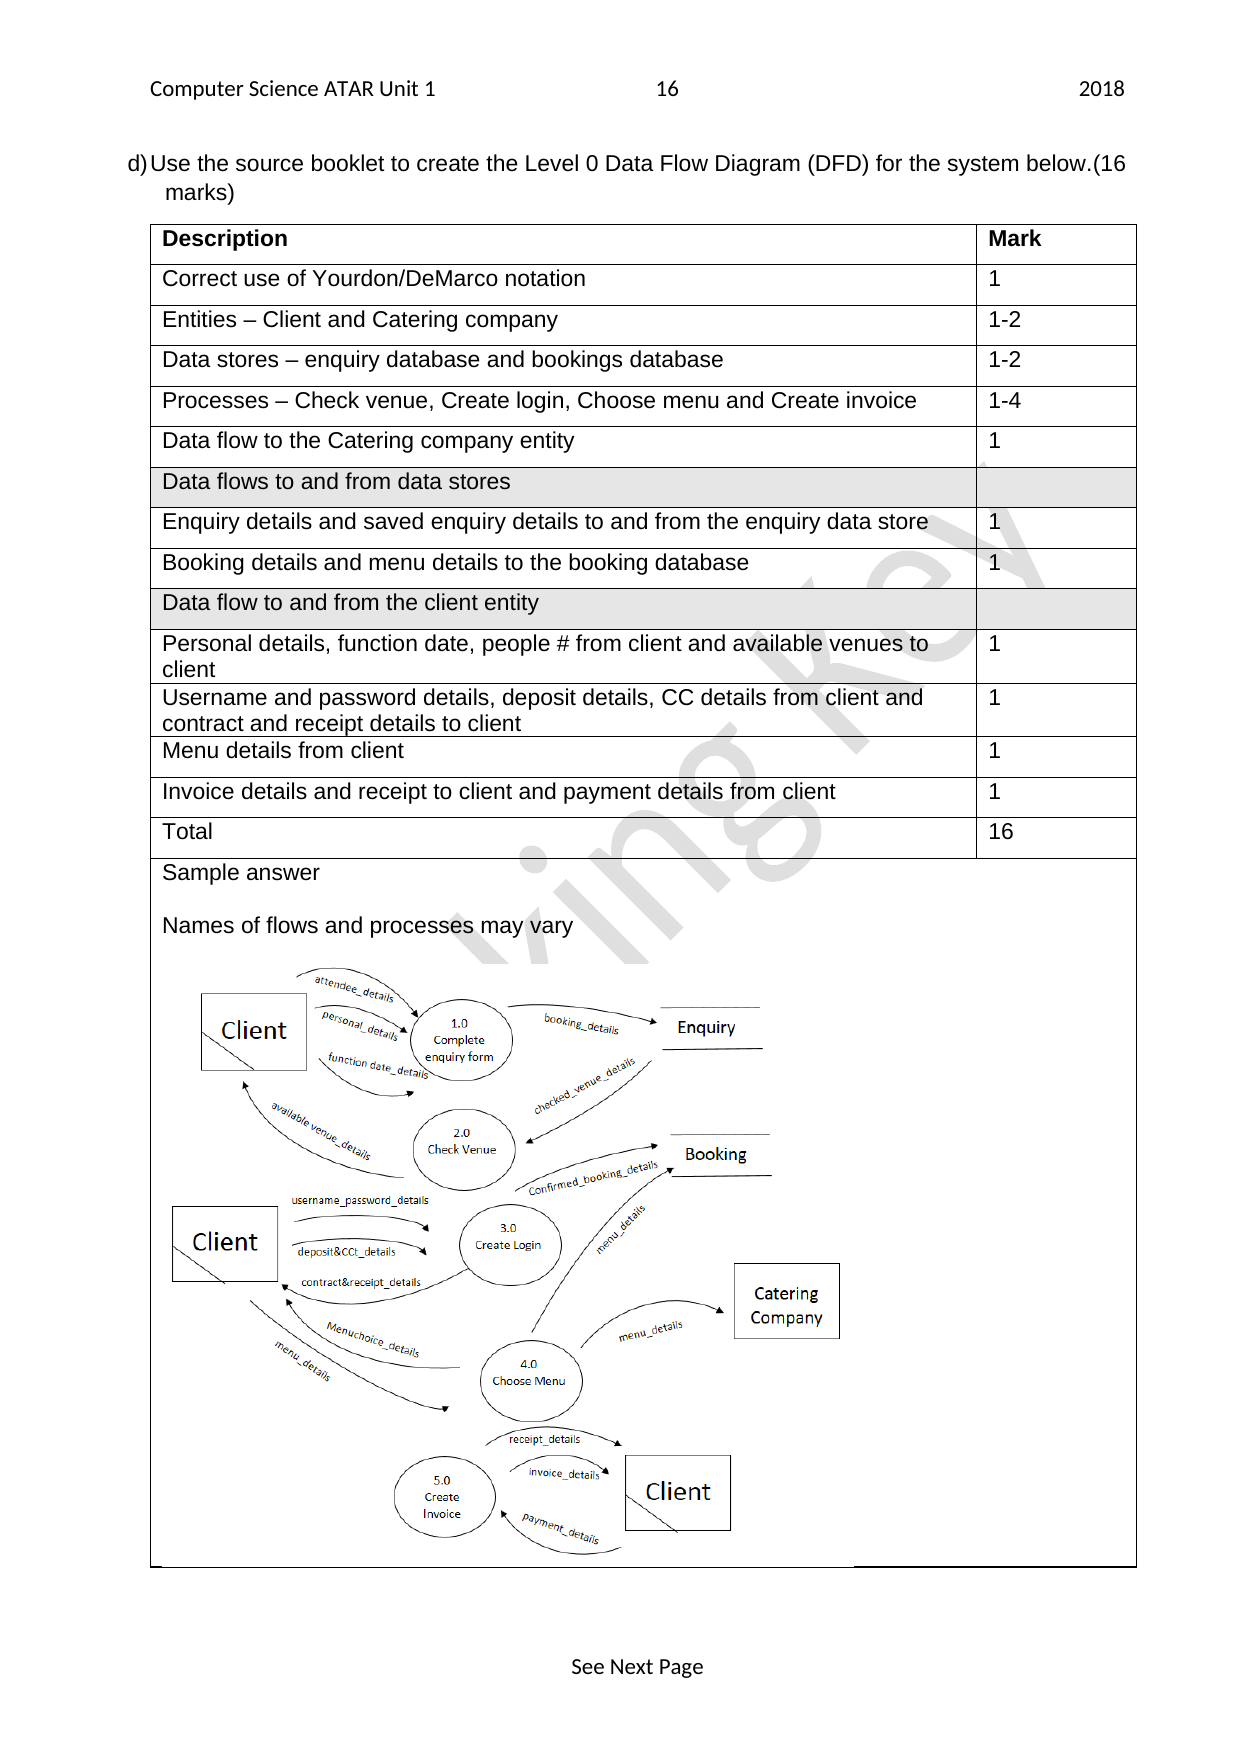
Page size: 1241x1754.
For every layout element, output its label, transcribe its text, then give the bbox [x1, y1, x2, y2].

table_header Mark [977, 225, 1136, 264]
table_cell Data flow to and from the client entity [151, 589, 976, 629]
table_cell Correct use of Yourdon/DeMarco notation [151, 265, 976, 304]
table_cell 1-2 [977, 306, 1136, 345]
table_cell Entities – Client and Catering company [151, 306, 976, 345]
table_cell Username and password details, deposit details, CC details from client and contract and receipt details to client [151, 684, 976, 736]
table_cell 1 [977, 508, 1136, 548]
table_cell 1 [977, 778, 1136, 817]
table_cell Enquiry details and saved enquiry details to and from the enquiry data store [151, 508, 976, 548]
table_cell Personal details, function date, people # from client and available venues to client [151, 630, 976, 682]
table_cell 1 [977, 549, 1136, 588]
table_cell 1 [977, 684, 1136, 736]
table_cell 1 [977, 427, 1136, 467]
table_cell [977, 589, 1136, 629]
table_cell Invoice details and receipt to client and payment details from client [151, 778, 976, 817]
table_cell Booking details and menu details to the booking database [151, 549, 976, 588]
picture [161, 964, 854, 1567]
table_cell 1 [977, 737, 1136, 777]
table_cell Sample answer Names of flows and processes may vary [151, 859, 1136, 1566]
table_cell Total [151, 818, 976, 858]
table_cell Data flow to the Catering company entity [151, 427, 976, 467]
table_cell 1 [977, 630, 1136, 682]
table_cell [977, 468, 1136, 507]
list Use the source booklet to create the Level 0 Data Flow Diagram (DFD) for the system below. (16 marks) [127, 150, 1137, 205]
table_cell 1 [977, 265, 1136, 304]
table_cell 16 [977, 818, 1136, 858]
table_cell Menu details from client [151, 737, 976, 777]
table_header Description [151, 225, 976, 264]
table_cell Data flows to and from data stores [151, 468, 976, 507]
table_cell 1-2 [977, 346, 1136, 386]
table_cell Processes – Check venue, Create login, Choose menu and Create invoice [151, 387, 976, 426]
table_cell 1-4 [977, 387, 1136, 426]
table_cell Data stores – enquiry database and bookings database [151, 346, 976, 386]
